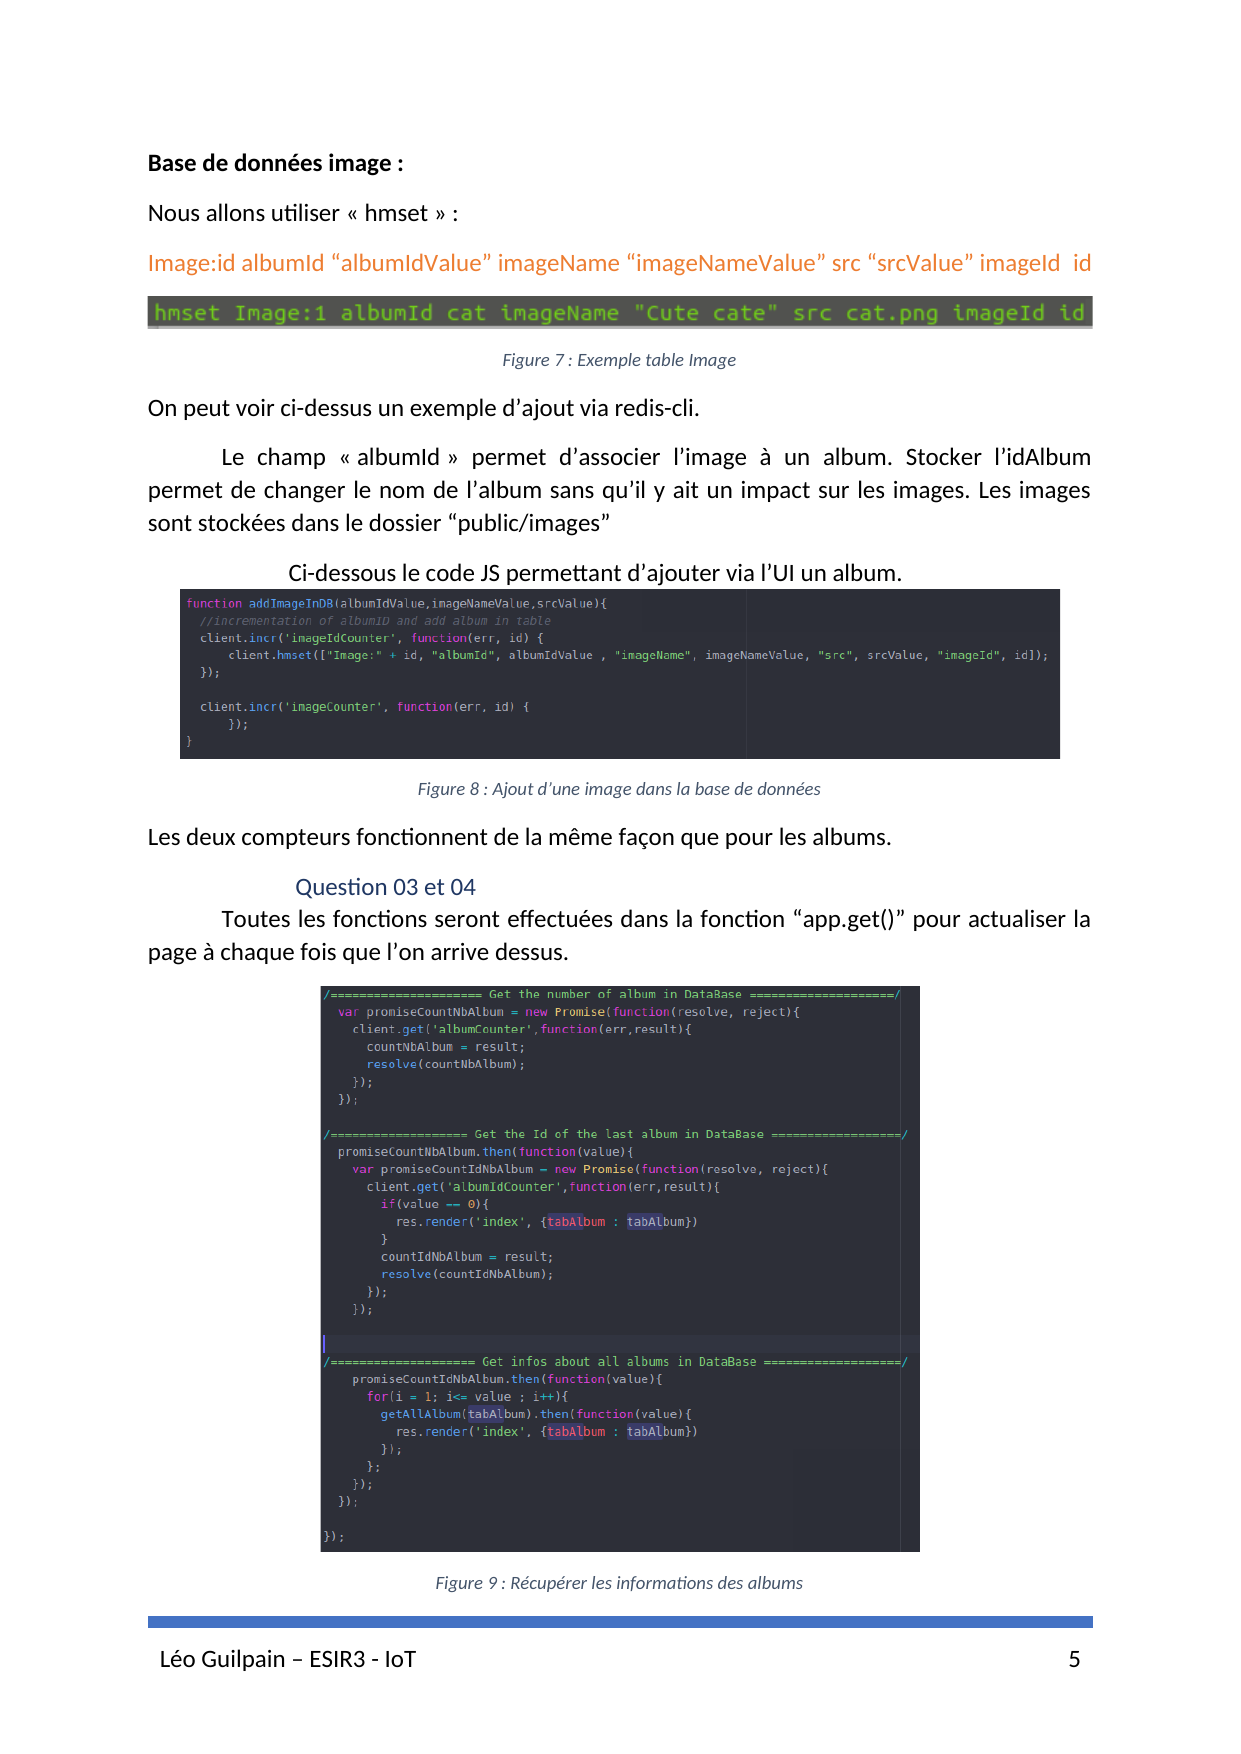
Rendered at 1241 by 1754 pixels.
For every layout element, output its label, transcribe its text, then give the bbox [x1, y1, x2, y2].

text Toutes les fonctions seront effectuées dans la fonction “app.get()” pour actualiser la page à chaque fois que l’on arrive dessus. [148, 904, 1093, 967]
text Le champ « albumId » permet d’associer l’image à un album. Stocker l’idAlbum permet de changer le nom de l’album sans qu’il y ait un impact sur les images. Les images sont stockées dans le dossier “public/images” [148, 441, 1093, 538]
text Figure 8 : Ajout d’une image dans la base de données [148, 777, 1093, 800]
text Nous allons utiliser « hmset » : [148, 197, 1093, 228]
picture [147, 296, 1093, 329]
text Image:id albumId “albumIdValue” imageName “imageNameValue” src “srcValue” imageId id [148, 247, 1093, 277]
text Question 03 et 04 [295, 871, 1093, 901]
text Les deux compteurs fonctionnent de la même façon que pour les albums. [148, 821, 1093, 852]
text Base de données image : [148, 148, 1093, 178]
text On peut voir ci-dessus un exemple d’ajout via redis-cli. [148, 392, 1093, 422]
text Figure 9 : Récupérer les informations des albums [148, 1571, 1093, 1594]
picture [320, 986, 920, 1552]
picture [180, 589, 1060, 759]
text Figure 7 : Exemple table Image [148, 348, 1093, 371]
